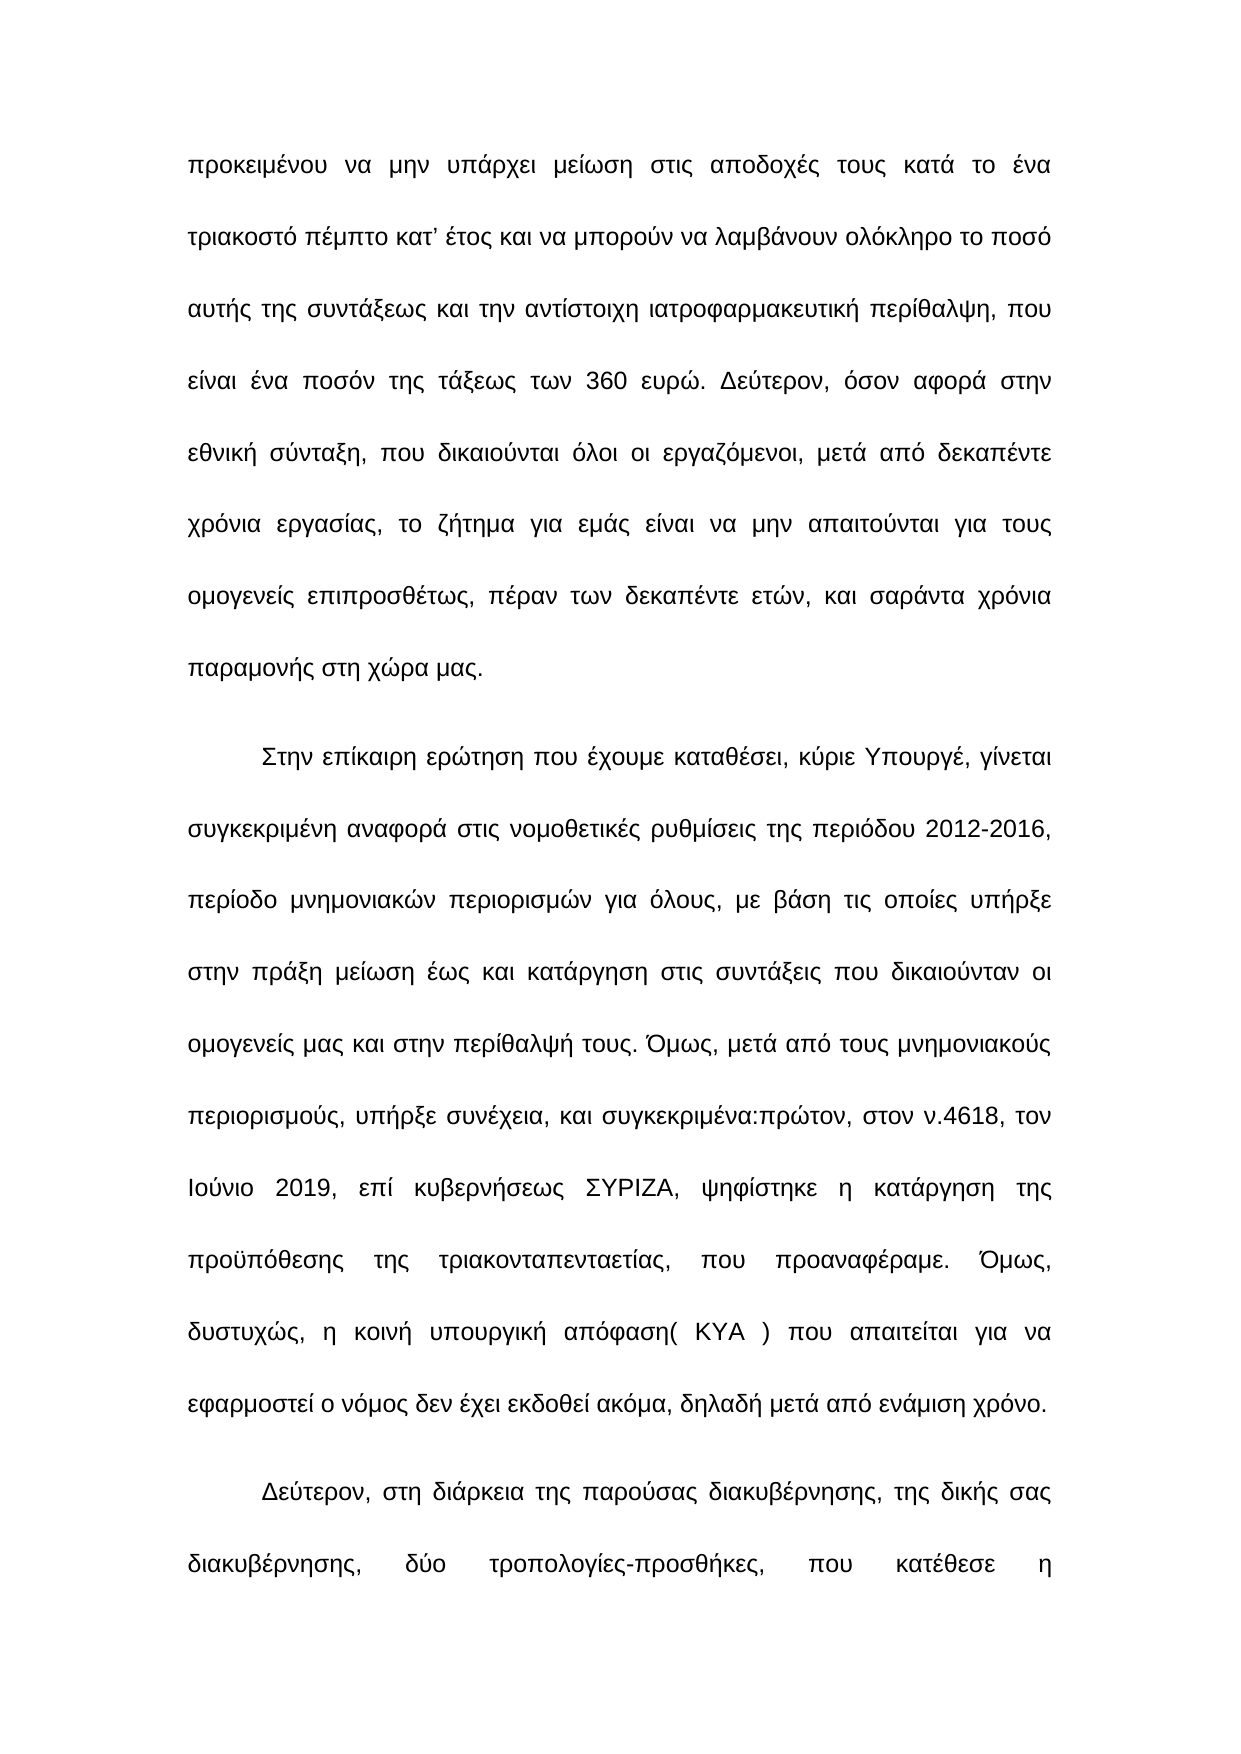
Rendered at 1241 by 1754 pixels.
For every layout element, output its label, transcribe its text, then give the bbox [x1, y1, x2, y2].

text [187, 150, 1053, 682]
text Στην επίκαιρη ερώτηση που έχουμε καταθέσει, κύριε Υπουργέ, γίνεται συγκεκριμένη αναφορά στις νομοθετικές ρυθμίσεις της περιόδου 2012-2016, περίοδο μνημονιακών περιορισμών για όλους, με βάση τις οποίες υπήρξε στην πράξη μείωση έως και κατάργηση στις συντάξεις που δικαιούνταν οι ομογενείς μας και στην περίθαλψή τους. Όμως, μετά από τους μνημονιακούς περιορισμούς, υπήρξε συνέχεια, και συγκεκριμένα:πρώτον, στον ν.4618, τον Ιούνιο 2019, επί κυβερνήσεως ΣΥΡΙΖΑ, ψηφίστηκε η κατάργηση της προϋπόθεσης της τριακονταπενταετίας, που προαναφέραμε. Όμως, δυστυχώς, η κοινή υπουργική απόφαση( ΚΥΑ ) που απαιτείται για να εφαρμοστεί ο νόμος δεν έχει εκδοθεί ακόμα, δηλαδή μετά από ενάμιση χρόνο. [187, 742, 1053, 1417]
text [187, 1477, 1053, 1578]
